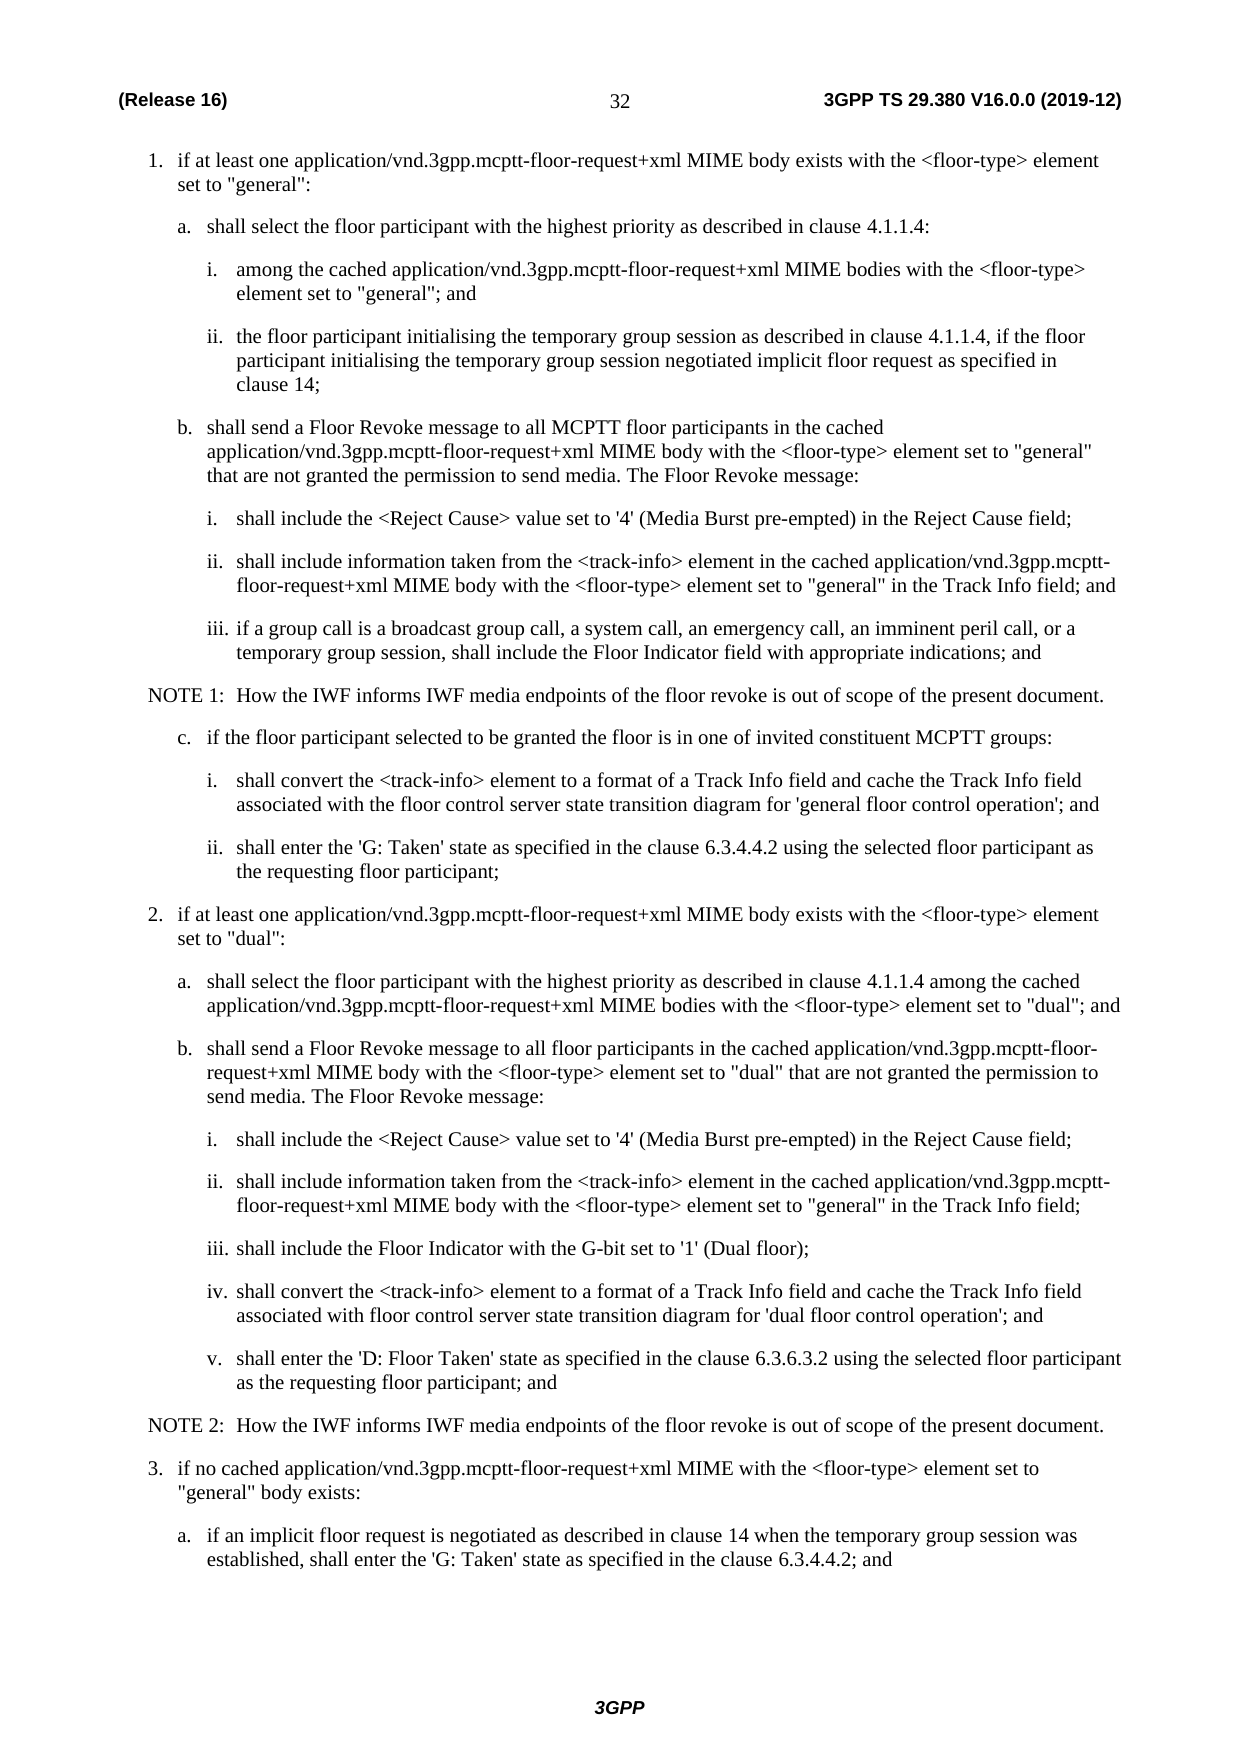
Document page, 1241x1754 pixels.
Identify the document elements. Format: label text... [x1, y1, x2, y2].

text 2. if at least one application/vnd.3gpp.mcptt-floor-request+xml MIME body exists with the <floor-type> element set to "dual": [148, 902, 1122, 950]
text b. shall send a Floor Revoke message to all MCPTT floor participants in the cached application/vnd.3gpp.mcptt-floor-request+xml MIME body with the <floor-type> element set to "general" that are not granted the permission to send media. The Floor Revoke message: [177, 415, 1122, 487]
text i. among the cached application/vnd.3gpp.mcptt-floor-request+xml MIME bodies with the <floor-type> element set to "general"; and [207, 257, 1122, 305]
text i. shall include the <Reject Cause> value set to '4' (Media Burst pre-empted) in the Reject Cause field; [207, 506, 1122, 530]
text ii. shall include information taken from the <track-info> element in the cached application/vnd.3gpp.mcptt-floor-request+xml MIME body with the <floor-type> element set to "general" in the Track Info field; [207, 1169, 1122, 1217]
text i. shall convert the <track-info> element to a format of a Track Info field and cache the Track Info field associated with the floor control server state transition diagram for 'general floor control operation'; and [207, 768, 1122, 816]
text 3. if no cached application/vnd.3gpp.mcptt-floor-request+xml MIME with the <floor-type> element set to "general" body exists: [148, 1456, 1122, 1504]
text a. shall select the floor participant with the highest priority as described in clause 4.1.1.4 among the cached application/vnd.3gpp.mcptt-floor-request+xml MIME bodies with the <floor-type> element set to "dual"; and [177, 969, 1122, 1017]
text v. shall enter the 'D: Floor Taken' state as specified in the clause 6.3.6.3.2 using the selected floor participant as the requesting floor participant; and [207, 1346, 1122, 1394]
text iv. shall convert the <track-info> element to a format of a Track Info field and cache the Track Info field associated with floor control server state transition diagram for 'dual floor control operation'; and [207, 1279, 1122, 1327]
text 1. if at least one application/vnd.3gpp.mcptt-floor-request+xml MIME body exists with the <floor-type> element set to "general": [148, 147, 1122, 196]
text a. shall select the floor participant with the highest priority as described in clause 4.1.1.4: [177, 214, 1122, 238]
text ii. the floor participant initialising the temporary group session as described in clause 4.1.1.4, if the floor participant initialising the temporary group session negotiated implicit floor request as specified in clause 14; [207, 324, 1122, 396]
text ii. shall include information taken from the <track-info> element in the cached application/vnd.3gpp.mcptt-floor-request+xml MIME body with the <floor-type> element set to "general" in the Track Info field; and [207, 549, 1122, 597]
text i. shall include the <Reject Cause> value set to '4' (Media Burst pre-empted) in the Reject Cause field; [207, 1127, 1122, 1151]
text NOTE 2: How the IWF informs IWF media endpoints of the floor revoke is out of scope of the present document. [148, 1413, 1122, 1437]
text iii. shall include the Floor Indicator with the G-bit set to '1' (Dual floor); [207, 1236, 1122, 1260]
text NOTE 1: How the IWF informs IWF media endpoints of the floor revoke is out of scope of the present document. [148, 682, 1122, 707]
text iii. if a group call is a broadcast group call, a system call, an emergency call, an imminent peril call, or a temporary group session, shall include the Floor Indicator field with appropriate indications; and [207, 616, 1122, 664]
text b. shall send a Floor Revoke message to all floor participants in the cached application/vnd.3gpp.mcptt-floor-request+xml MIME body with the <floor-type> element set to "dual" that are not granted the permission to send media. The Floor Revoke message: [177, 1036, 1122, 1108]
text ii. shall enter the 'G: Taken' state as specified in the clause 6.3.4.4.2 using the selected floor participant as the requesting floor participant; [207, 835, 1122, 883]
text a. if an implicit floor request is negotiated as described in clause 14 when the temporary group session was established, shall enter the 'G: Taken' state as specified in the clause 6.3.4.4.2; and [177, 1522, 1122, 1571]
text c. if the floor participant selected to be granted the floor is in one of invited constituent MCPTT groups: [177, 725, 1122, 749]
